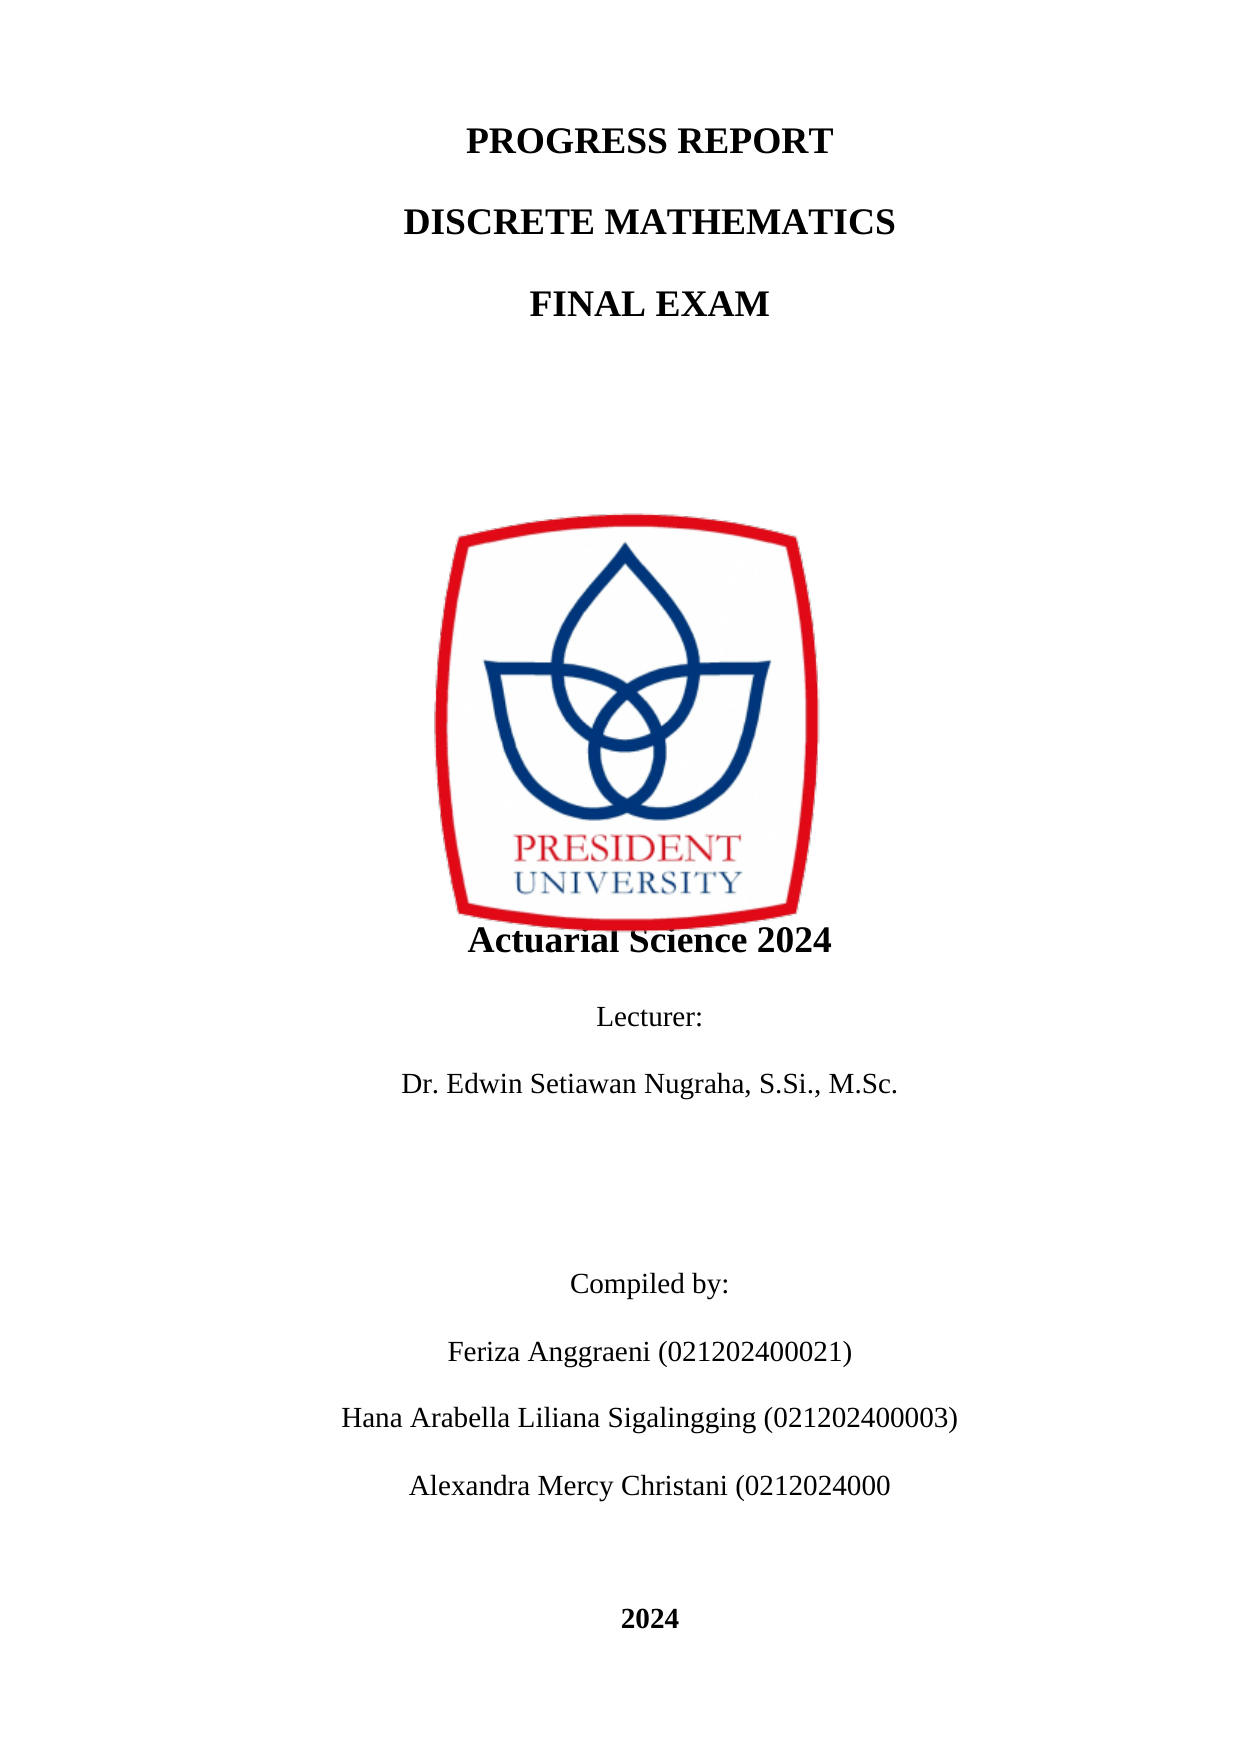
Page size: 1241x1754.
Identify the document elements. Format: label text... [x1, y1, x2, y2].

text Alexandra Mercy Christani (0212024000 [236, 1468, 1063, 1501]
text Hana Arabella Liliana Sigalingging (021202400003) [236, 1401, 1063, 1434]
text Lecturer: [236, 999, 1063, 1032]
text PROGRESS REPORT [236, 118, 1063, 161]
text 2024 [236, 1602, 1063, 1635]
text Compiled by: [236, 1267, 1063, 1300]
text FINAL EXAM [236, 281, 1063, 324]
picture [418, 497, 836, 949]
text Actuarial Science 2024 [236, 917, 1063, 961]
text Dr. Edwin Setiawan Nugraha, S.Si., M.Sc. [236, 1066, 1063, 1099]
text Feriza Anggraeni (021202400021) [236, 1334, 1063, 1367]
text DISCRETE MATHEMATICS [236, 199, 1063, 243]
